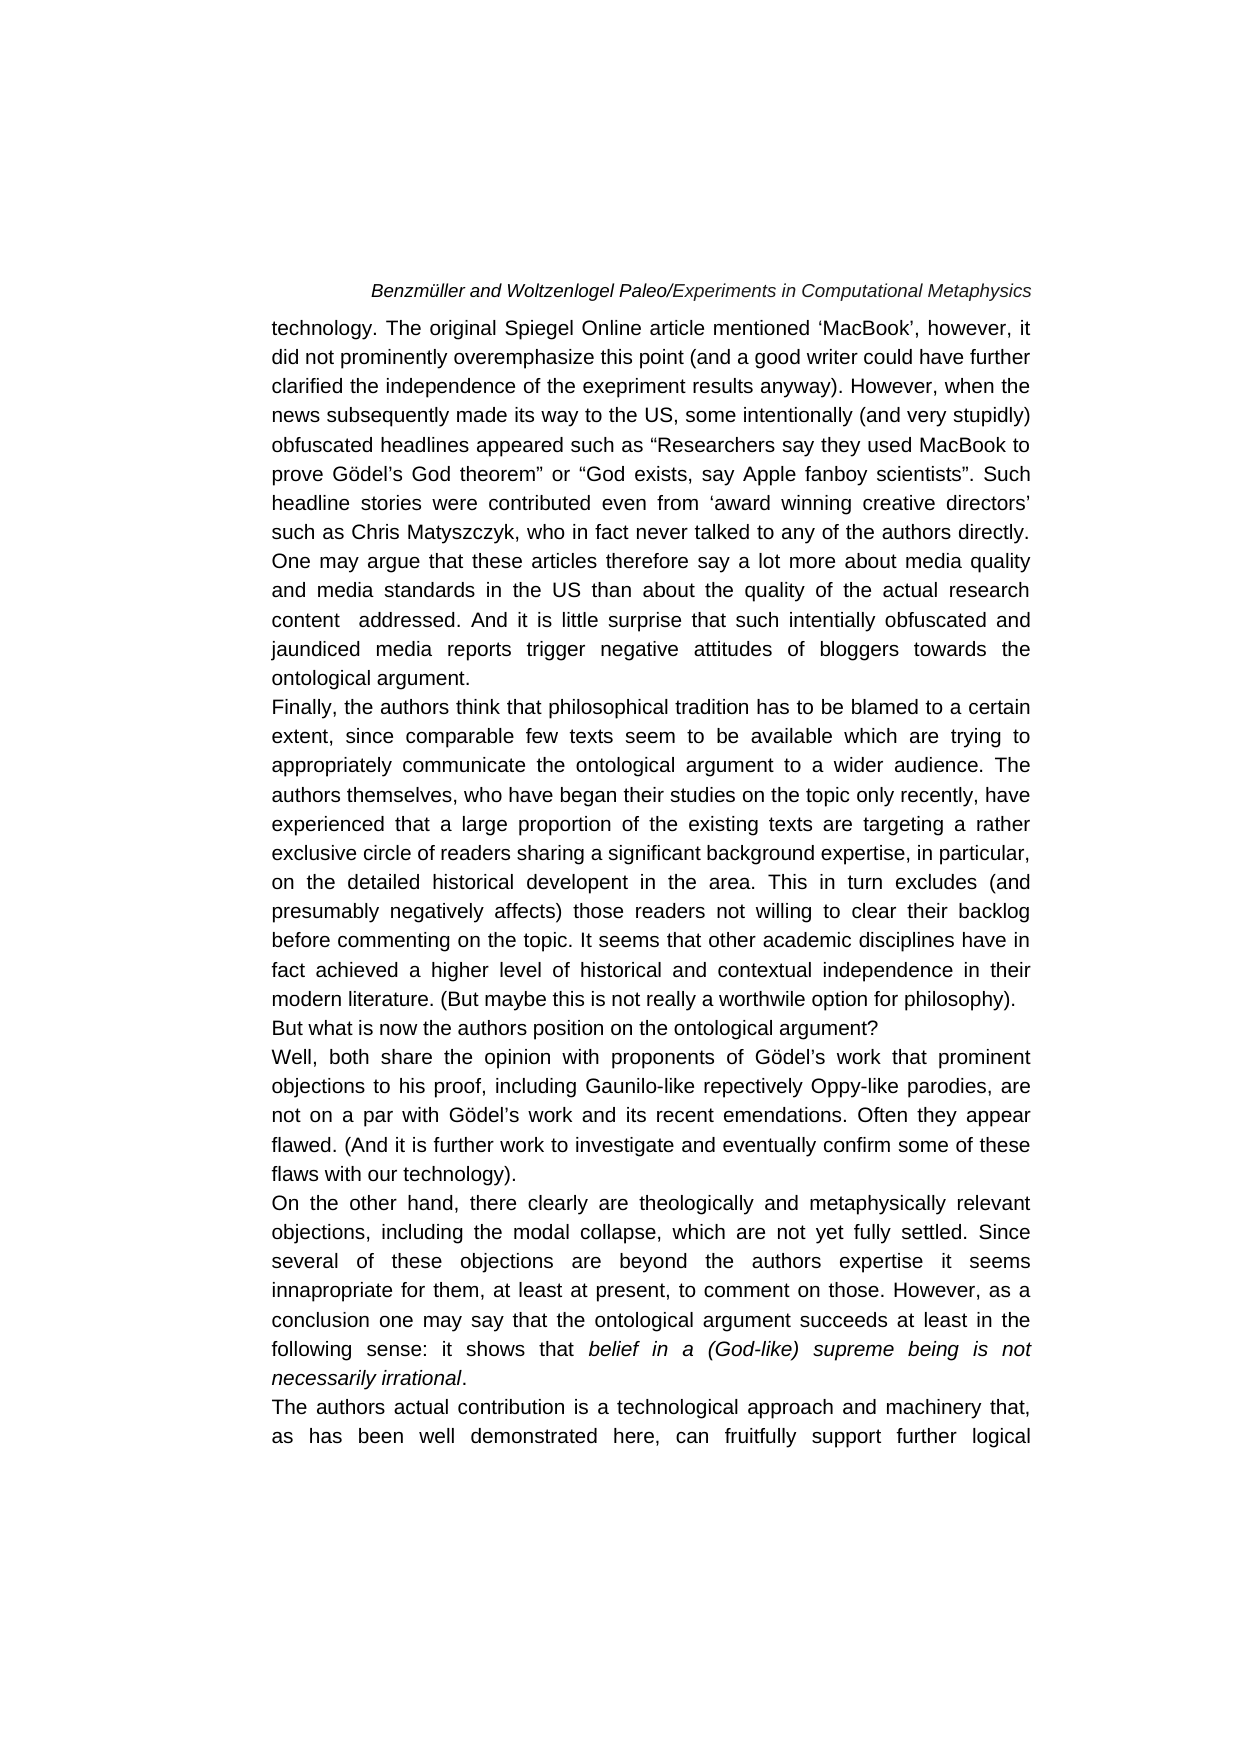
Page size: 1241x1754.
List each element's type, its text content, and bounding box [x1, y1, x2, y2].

text But what is now the authors position on the ontological argument? [271, 1012, 1032, 1041]
text Well, both share the opinion with proponents of Gödel’s work that prominent objections to his proof, including Gaunilo-like repectively Oppy-like parodies, are not on a par with Gödel’s work and its recent emendations. Often they appear flawed. (And it is further work to investigate and eventually confirm some of these flaws with our technology). [271, 1041, 1032, 1187]
text Finally, the authors think that philosophical tradition has to be blamed to a certain extent, since comparable few texts seem to be available which are trying to appropriately communicate the ontological argument to a wider audience. The authors themselves, who have began their studies on the topic only recently, have experienced that a large proportion of the existing texts are targeting a rather exclusive circle of readers sharing a significant background expertise, in particular, on the detailed historical developent in the area. This in turn excludes (and presumably negatively affects) those readers not willing to clear their backlog before commenting on the topic. It seems that other academic disciplines have in fact achieved a higher level of historical and contextual independence in their modern literature. (But maybe this is not really a worthwile option for philosophy). [271, 691, 1032, 1012]
text On the other hand, there clearly are theologically and metaphysically relevant objections, including the modal collapse, which are not yet fully settled. Since several of these objections are beyond the authors expertise it seems innapropriate for them, at least at present, to comment on those. However, as a conclusion one may say that the ontological argument succeeds at least in the following sense: it shows that belief in a (God-like) supreme being is not necessarily irrational. [271, 1187, 1032, 1391]
